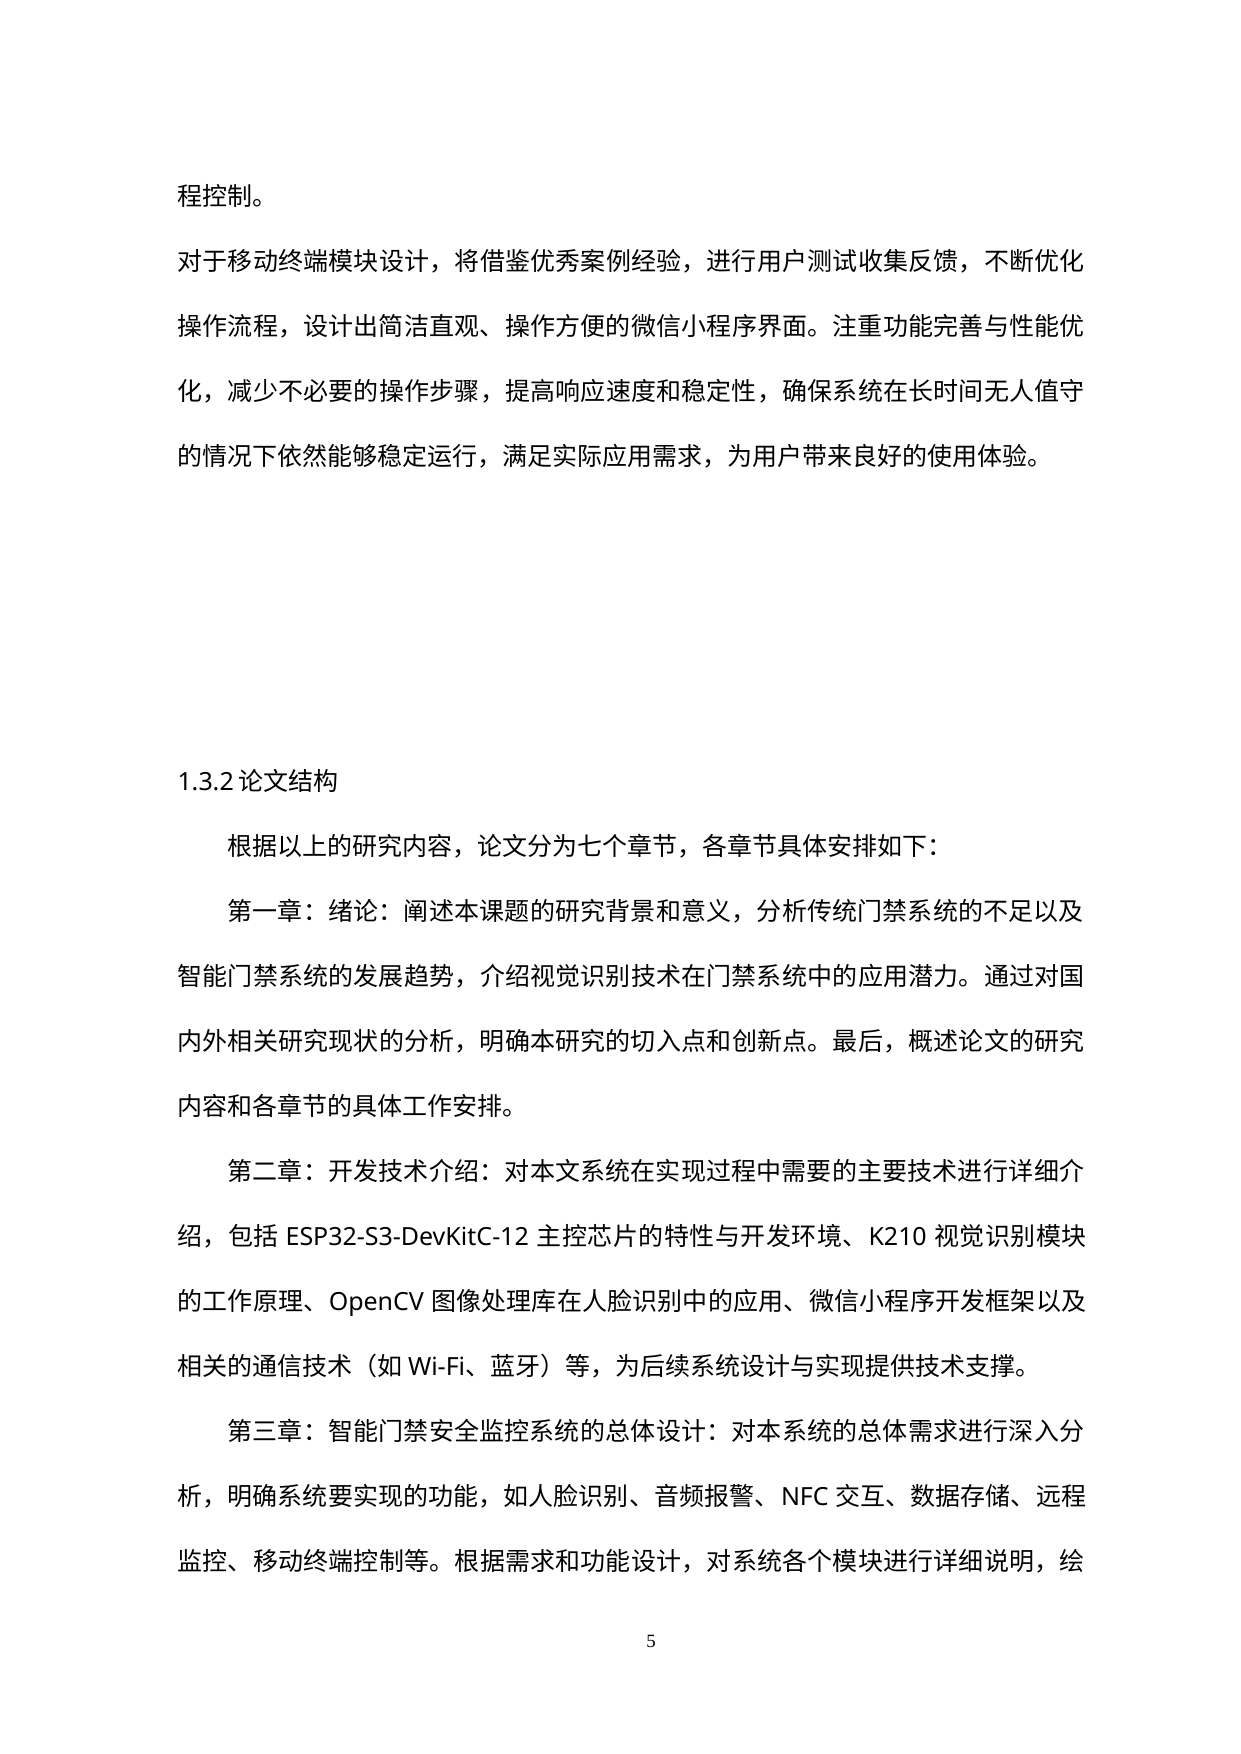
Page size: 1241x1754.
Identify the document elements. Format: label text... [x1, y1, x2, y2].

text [177, 1397, 1087, 1592]
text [177, 162, 1087, 227]
subtitle 1.3.2论文结构 [177, 747, 1087, 812]
text 对于移动终端模块设计，将借鉴优秀案例经验，进行用户测试收集反馈，不断优化操作流程，设计出简洁直观、操作方便的微信小程序界面。注重功能完善与性能优化，减少不必要的操作步骤，提高响应速度和稳定性，确保系统在长时间无人值守的情况下依然能够稳定运行，满足实际应用需求，为用户带来良好的使用体验。 [177, 227, 1087, 487]
text 根据以上的研究内容，论文分为七个章节，各章节具体安排如下： [177, 812, 1087, 877]
text 第一章：绪论：阐述本课题的研究背景和意义，分析传统门禁系统的不足以及智能门禁系统的发展趋势，介绍视觉识别技术在门禁系统中的应用潜力。通过对国内外相关研究现状的分析，明确本研究的切入点和创新点。最后，概述论文的研究内容和各章节的具体工作安排。 [177, 877, 1087, 1137]
text 第二章：开发技术介绍：对本文系统在实现过程中需要的主要技术进行详细介绍，包括 ESP32-S3-DevKitC-12 主控芯片的特性与开发环境、K210 视觉识别模块的工作原理、OpenCV 图像处理库在人脸识别中的应用、微信小程序开发框架以及相关的通信技术（如 Wi-Fi、蓝牙）等，为后续系统设计与实现提供技术支撑。 [177, 1137, 1087, 1397]
